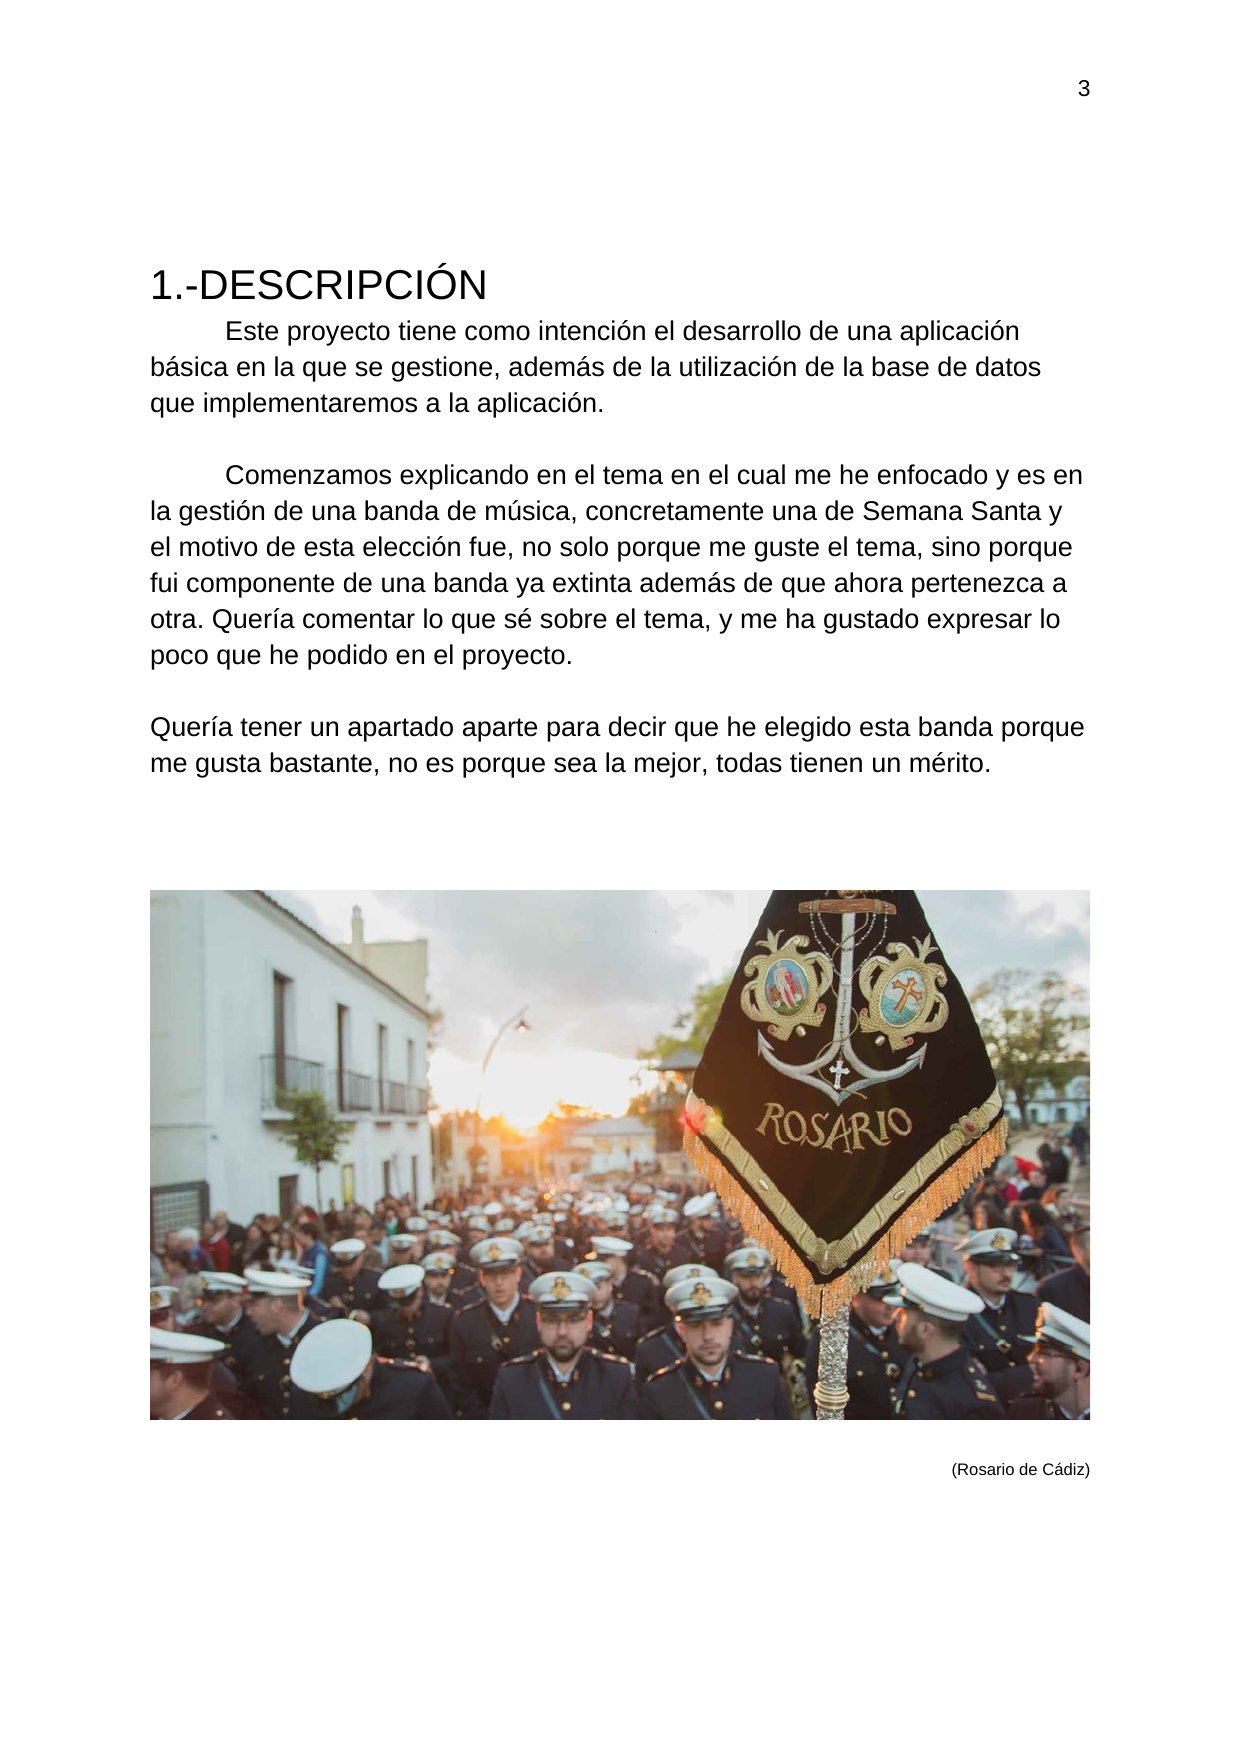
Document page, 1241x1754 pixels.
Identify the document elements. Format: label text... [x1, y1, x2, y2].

picture [150, 890, 1091, 1420]
text Este proyecto tiene como intención el desarrollo de una aplicación básica en la que se gestione, además de la utilización de la base de datos que implementaremos a la aplicación. [150, 315, 1090, 418]
text 1.-DESCRIPCIÓN [150, 260, 1090, 308]
text Quería tener un apartado aparte para decir que he elegido esta banda porque me gusta bastante, no es porque sea la mejor, todas tienen un mérito. [150, 711, 1090, 778]
text Comenzamos explicando en el tema en el cual me he enfocado y es en la gestión de una banda de música, concretamente una de Semana Santa y el motivo de esta elección fue, no solo porque me guste el tema, sino porque fui componente de una banda ya extinta además de que ahora pertenezca a otra. Quería comentar lo que sé sobre el tema, y me ha gustado expresar lo poco que he podido en el proyecto. [150, 459, 1090, 670]
text (Rosario de Cádiz) [150, 1459, 1090, 1478]
